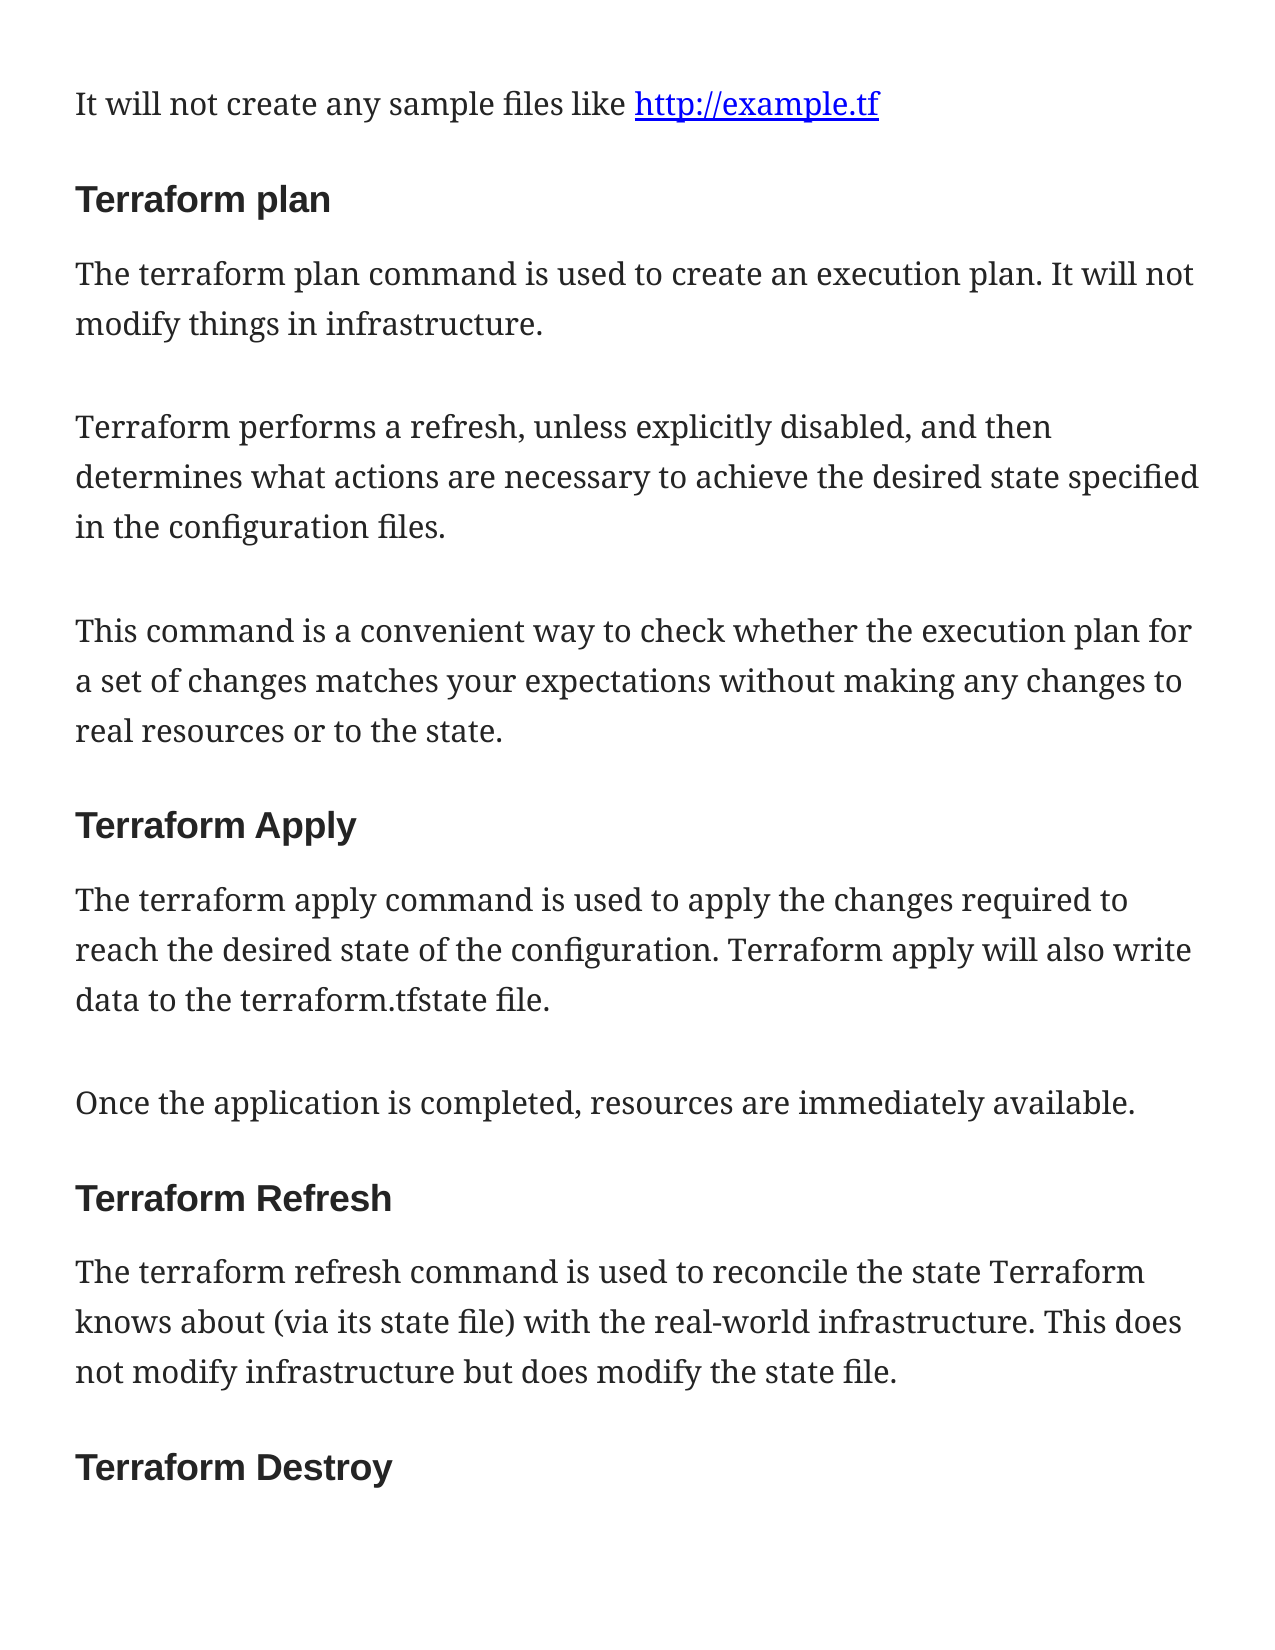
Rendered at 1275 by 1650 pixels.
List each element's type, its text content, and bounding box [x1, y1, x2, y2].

text The terraform refresh command is used to reconcile the state Terraform knows about (via its state file) with the real-world infrastructure. This does not modify infrastructure but does modify the state file. [75, 1243, 1200, 1393]
text The terraform plan command is used to create an execution plan. It will not modify things in infrastructure. [75, 244, 1200, 344]
text Terraform Destroy [75, 1442, 1200, 1489]
text Terraform Refresh [75, 1173, 1200, 1219]
text Terraform Apply [75, 800, 1200, 847]
text This command is a convenient way to check whether the execution plan for a set of changes matches your expectations without making any changes to real resources or to the state. [75, 601, 1200, 751]
text Once the application is completed, resources are immediately available. [75, 1074, 1200, 1124]
text The terraform apply command is used to apply the changes required to reach the desired state of the configuration. Terraform apply will also write data to the terraform.tfstate file. [75, 870, 1200, 1020]
text It will not create any sample files like http://example.tf [75, 75, 1200, 125]
text Terraform performs a refresh, unless explicitly disabled, and then determines what actions are necessary to achieve the desired state specified in the configuration files. [75, 398, 1200, 548]
text Terraform plan [75, 174, 1200, 221]
